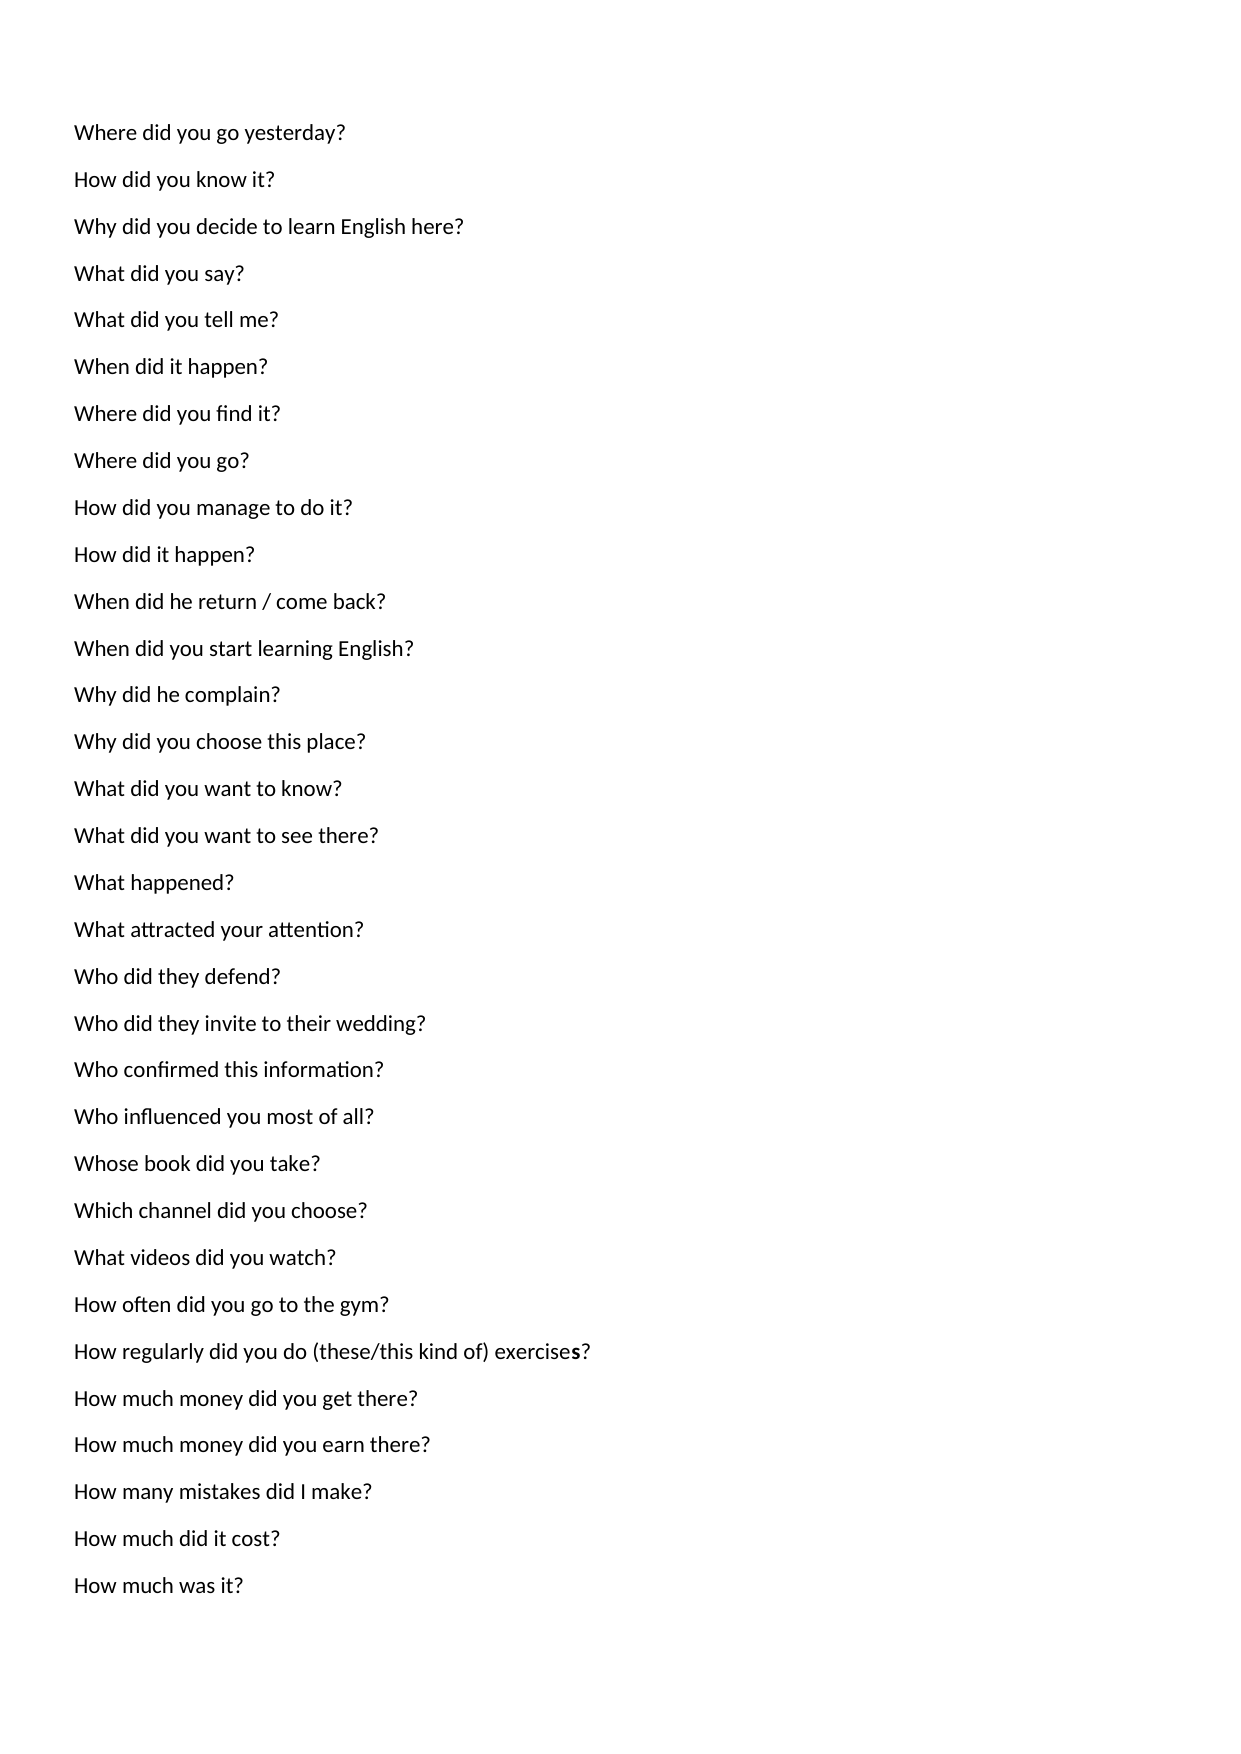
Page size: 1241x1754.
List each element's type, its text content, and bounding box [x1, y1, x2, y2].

text What did you say? [74, 259, 605, 287]
text Where did you go yesterday? [74, 118, 605, 146]
text How much did it cost? [74, 1524, 605, 1552]
text Why did you choose this place? [74, 727, 605, 756]
text When did it happen? [74, 352, 605, 381]
text Where did you go? [74, 446, 605, 474]
text When did you start learning English? [74, 634, 605, 662]
text How many mistakes did I make? [74, 1477, 605, 1506]
text Whose book did you take? [74, 1149, 605, 1177]
text How often did you go to the gym? [74, 1290, 605, 1318]
text How did you manage to do it? [74, 493, 605, 521]
text When did he return / come back? [74, 587, 605, 615]
text What videos did you watch? [74, 1243, 605, 1271]
text Which channel did you choose? [74, 1196, 605, 1224]
text What attracted your attention? [74, 915, 605, 943]
text How much was it? [74, 1571, 605, 1599]
text How much money did you earn there? [74, 1431, 605, 1459]
text What did you want to see there? [74, 821, 605, 849]
text What happened? [74, 868, 605, 896]
text Who did they defend? [74, 962, 605, 990]
text How much money did you get there? [74, 1384, 605, 1412]
text Why did he complain? [74, 681, 605, 709]
text What did you want to know? [74, 774, 605, 802]
text Who did they invite to their wedding? [74, 1009, 605, 1037]
text Who influenced you most of all? [74, 1102, 605, 1131]
text Why did you decide to learn English here? [74, 212, 605, 240]
text How did it happen? [74, 540, 605, 568]
text How did you know it? [74, 165, 605, 193]
text How regularly did you do (these/this kind of) exercises? [74, 1337, 605, 1365]
text Who confirmed this information? [74, 1056, 605, 1084]
text What did you tell me? [74, 306, 605, 334]
text Where did you find it? [74, 399, 605, 427]
